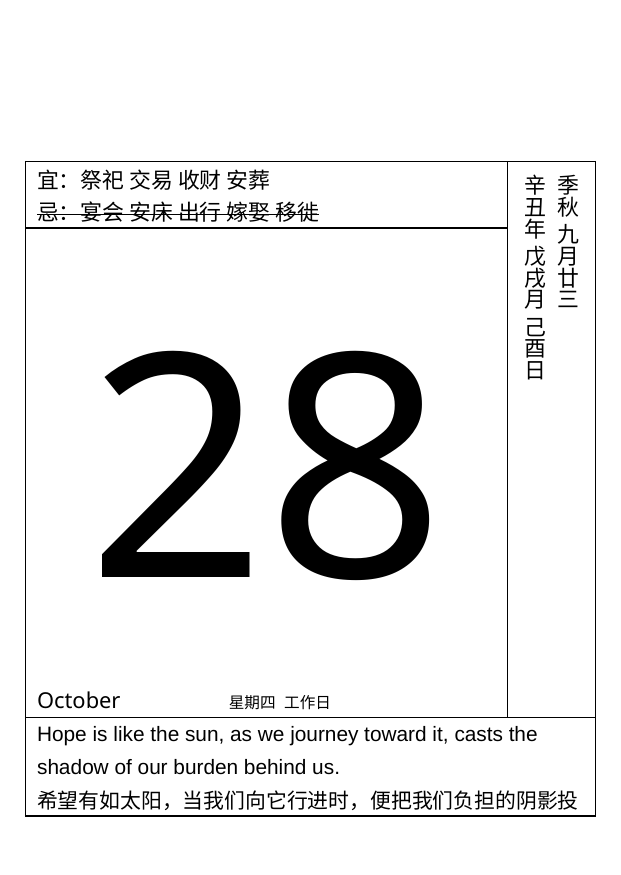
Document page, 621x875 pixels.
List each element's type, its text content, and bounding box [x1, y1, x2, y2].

table_header 宜：祭祀 交易 收财 安葬 忌：宴会 安床 出行 嫁娶 移徙 [26, 162, 507, 227]
table_header 季秋 九月廿三 辛丑年 戊戌月 己酉日 [508, 162, 595, 716]
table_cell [26, 718, 595, 815]
table_cell 28 October 星期四 工作日 [26, 229, 507, 716]
